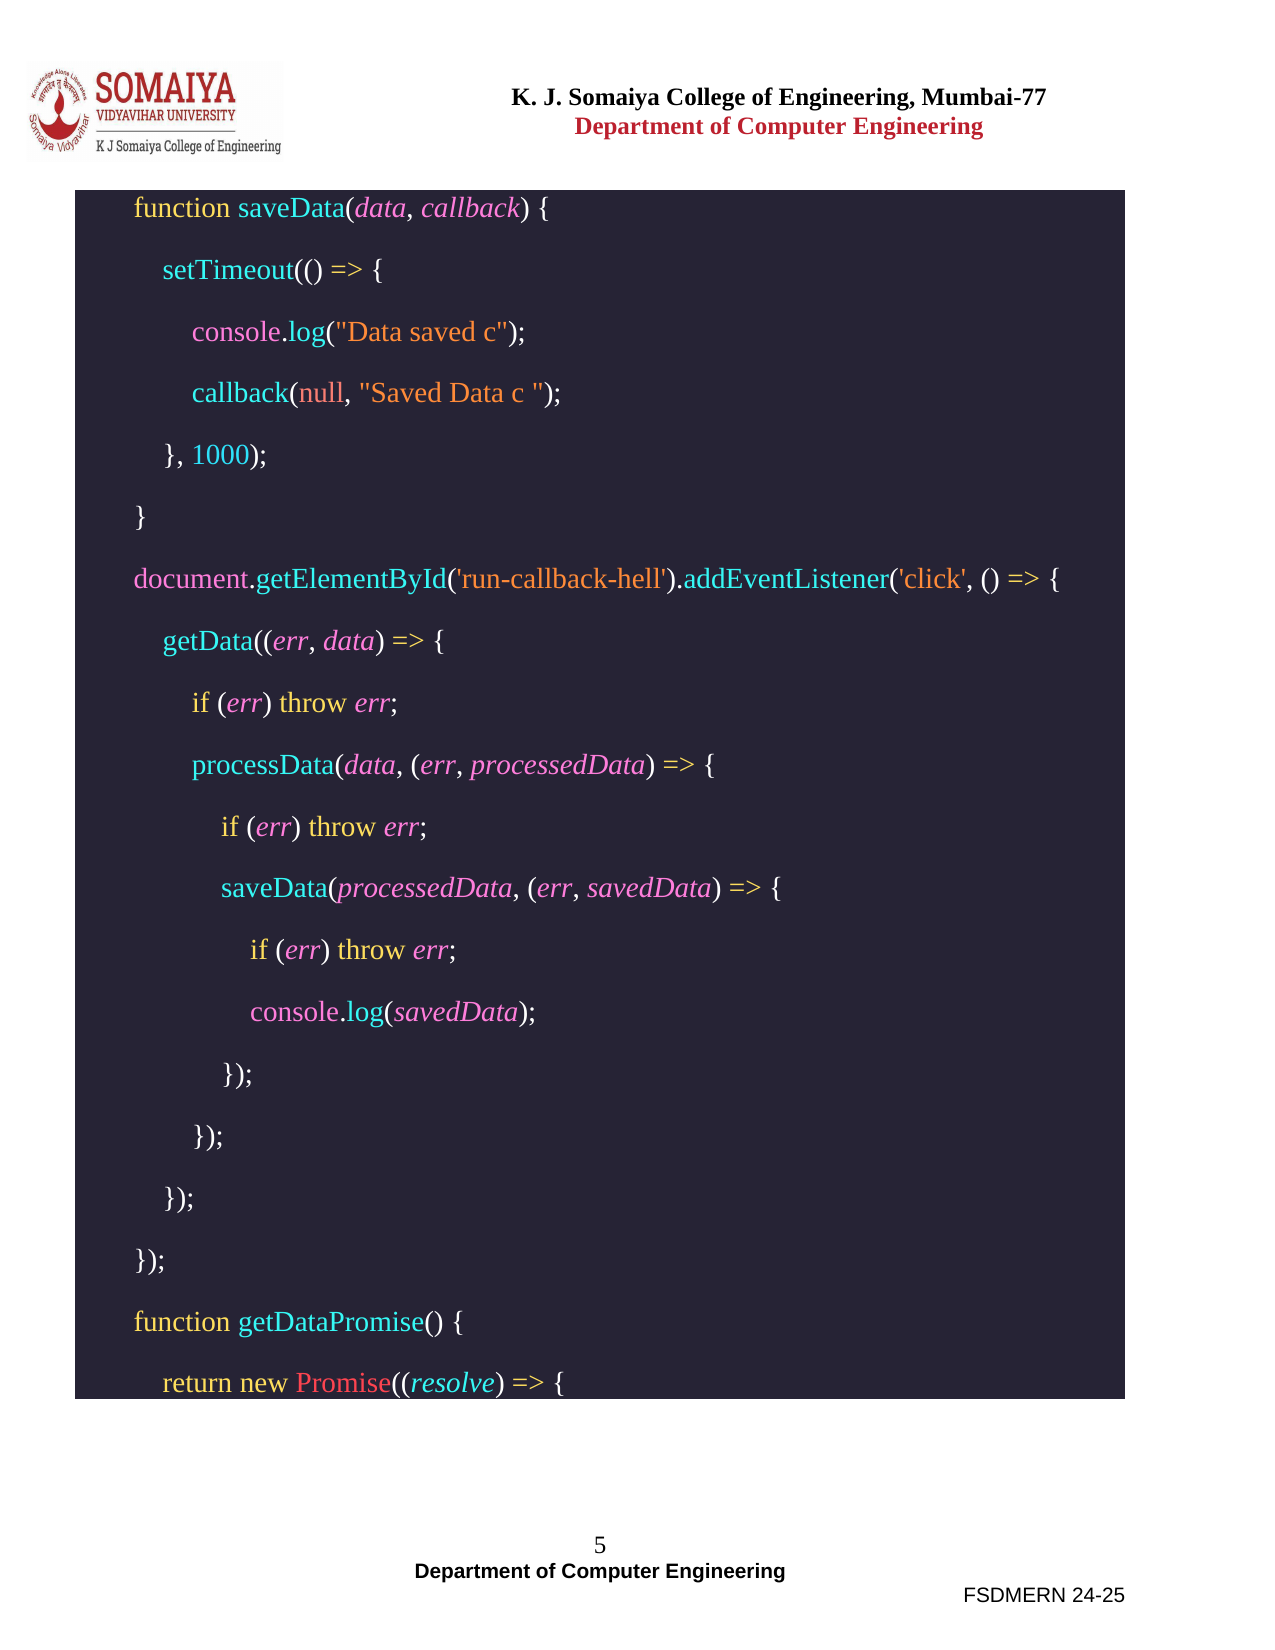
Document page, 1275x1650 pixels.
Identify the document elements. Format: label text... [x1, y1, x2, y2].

text return new Promise((resolve) => { [75, 1366, 1125, 1399]
text getData((err, data) => { [75, 623, 1125, 657]
text }, 1000); [75, 437, 1125, 471]
text setTimeout(() => { [75, 252, 1125, 285]
text document.getElementById('run-callback-hell').addEventListener('click', () => { [75, 561, 1125, 595]
text }); [75, 1056, 1125, 1090]
picture [26, 61, 284, 162]
text callback(null, "Saved Data c "); [75, 376, 1125, 409]
text saveData(processedData, (err, savedData) => { [75, 871, 1125, 904]
text function saveData(data, callback) { [75, 190, 1125, 223]
text }); [75, 1118, 1125, 1152]
text function getDataPromise() { [75, 1304, 1125, 1337]
text }); [75, 1242, 1125, 1275]
text }); [75, 1180, 1125, 1213]
text } [75, 499, 1125, 533]
text console.log("Data saved c"); [75, 314, 1125, 347]
text if (err) throw err; [75, 932, 1125, 966]
text if (err) throw err; [75, 809, 1125, 842]
text processData(data, (err, processedData) => { [75, 747, 1125, 780]
text console.log(savedData); [75, 994, 1125, 1028]
text if (err) throw err; [75, 685, 1125, 718]
